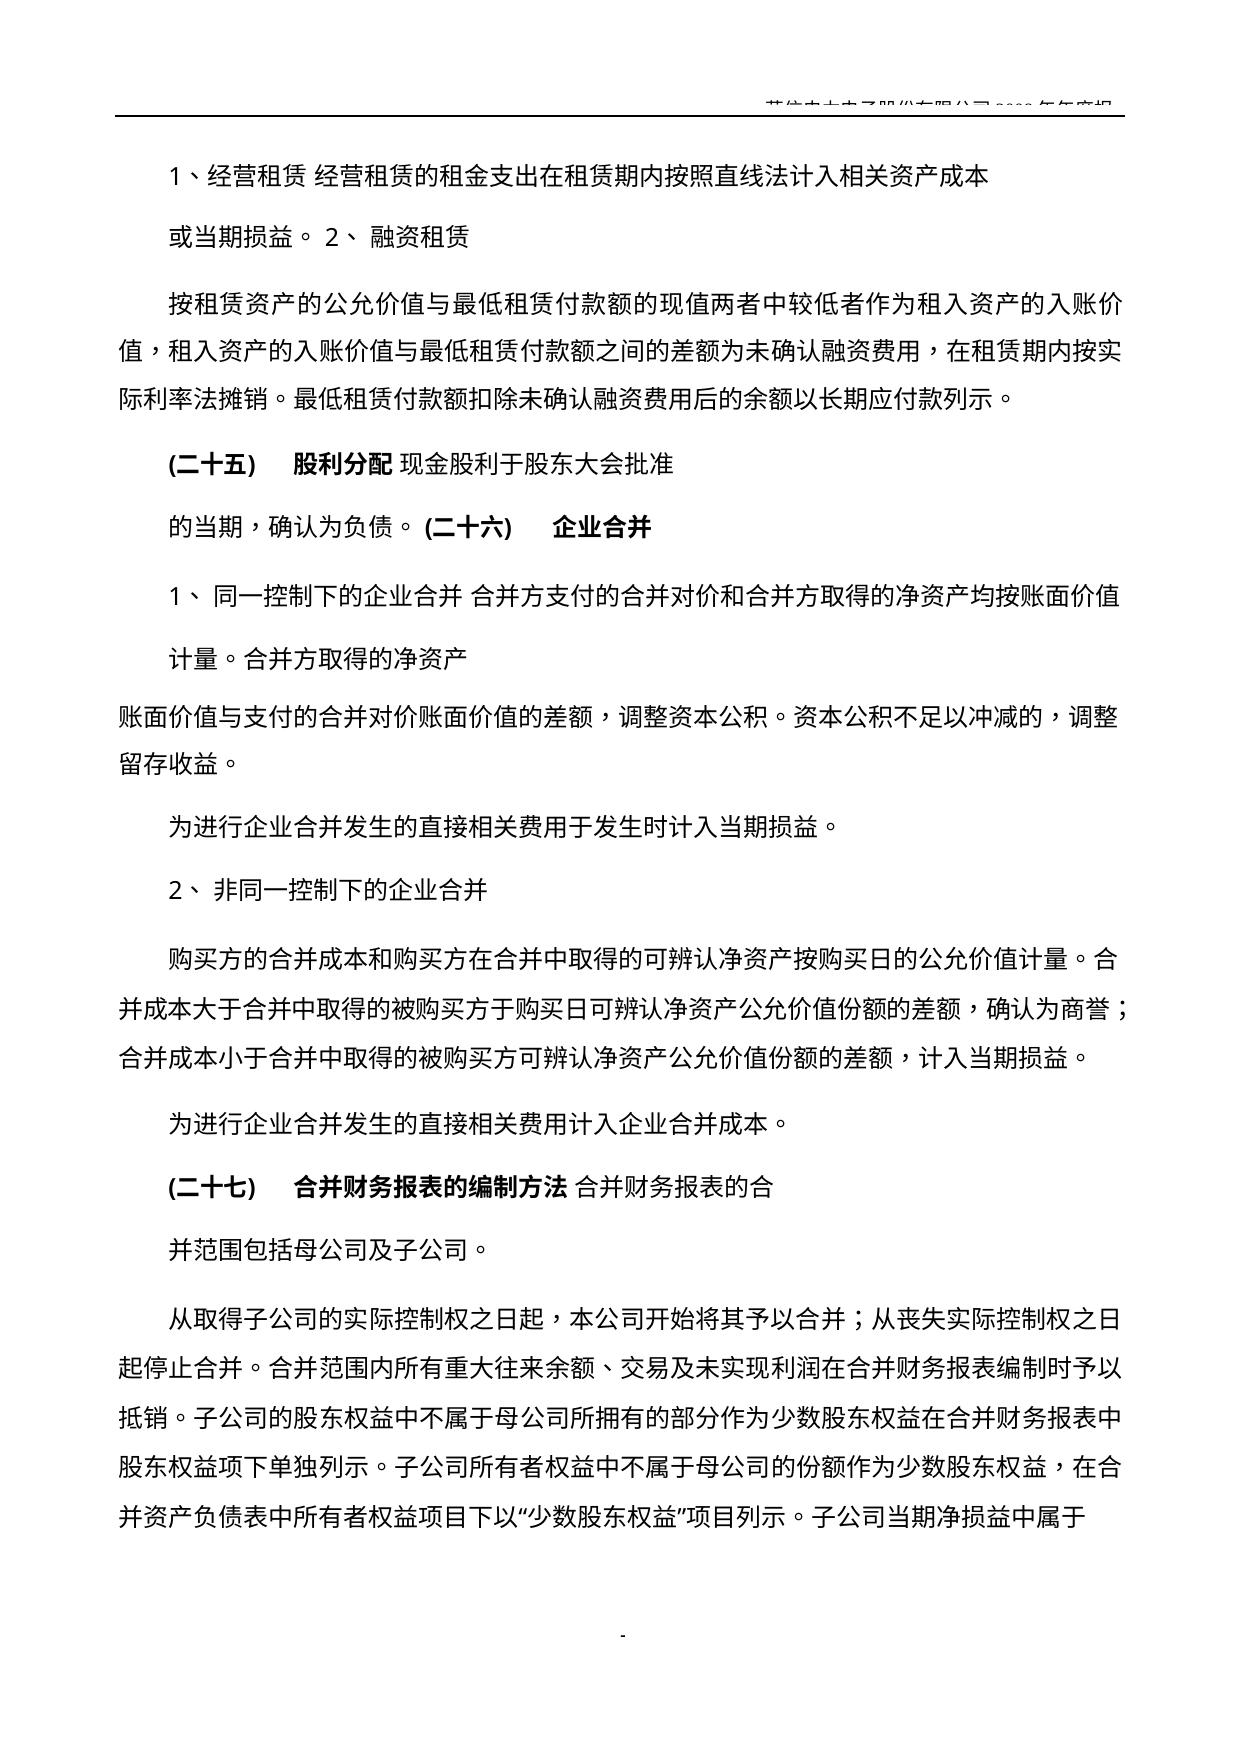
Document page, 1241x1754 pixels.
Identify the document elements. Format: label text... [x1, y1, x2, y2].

text 按租赁资产的公允价值与最低租赁付款额的现值两者中较低者作为租入资产的入账价 值，租入资产的入账价值与最低租赁付款额之间的差额为未确认融资费用，在租赁期内按实 际利率法摊销。最低租赁付款额扣除未确认融资费用后的余额以长期应付款列示。 [118, 286, 1123, 416]
text 1、 同一控制下的企业合并 合并方支付的合并对价和合并方取得的净资产均按账面价值计量。合并方取得的净资产 [168, 579, 1137, 676]
text 留存收益。 [118, 747, 1137, 781]
text 为进行企业合并发生的直接相关费用计入企业合并成本。 (二十七) 合并财务报表的编制方法 合并财务报表的合并范围包括母公司及子公司。 [168, 1107, 793, 1267]
text 为进行企业合并发生的直接相关费用于发生时计入当期损益。 2、 非同一控制下的企业合并 [168, 809, 845, 907]
text 从取得子公司的实际控制权之日起，本公司开始将其予以合并；从丧失实际控制权之日 起停止合并。合并范围内所有重大往来余额、交易及未实现利润在合并财务报表编制时予以 抵销。子公司的股东权益中不属于母公司所拥有的部分作为少数股东权益在合并财务报表中 股东权益项下单独列示。子公司所有者权益中不属于母公司的份额作为少数股东权益，在合 并资产负债表中所有者权益项目下以“少数股东权益”项目列示。子公司当期净损益中属于 [118, 1302, 1123, 1533]
text 账面价值与支付的合并对价账面价值的差额，调整资本公积。资本公积不足以冲减的，调整 [118, 705, 1137, 732]
text 1、经营租赁 经营租赁的租金支出在租赁期内按照直线法计入相关资产成本或当期损益。 2、 融资租赁 [168, 159, 995, 253]
text 购买方的合并成本和购买方在合并中取得的可辨认净资产按购买日的公允价值计量。合 并成本大于合并中取得的被购买方于购买日可辨认净资产公允价值份额的差额，确认为商誉； 合并成本小于合并中取得的被购买方可辨认净资产公允价值份额的差额，计入当期损益。 [118, 942, 1137, 1075]
text (二十五) 股利分配 现金股利于股东大会批准的当期，确认为负债。 (二十六) 企业合并 [168, 447, 693, 544]
